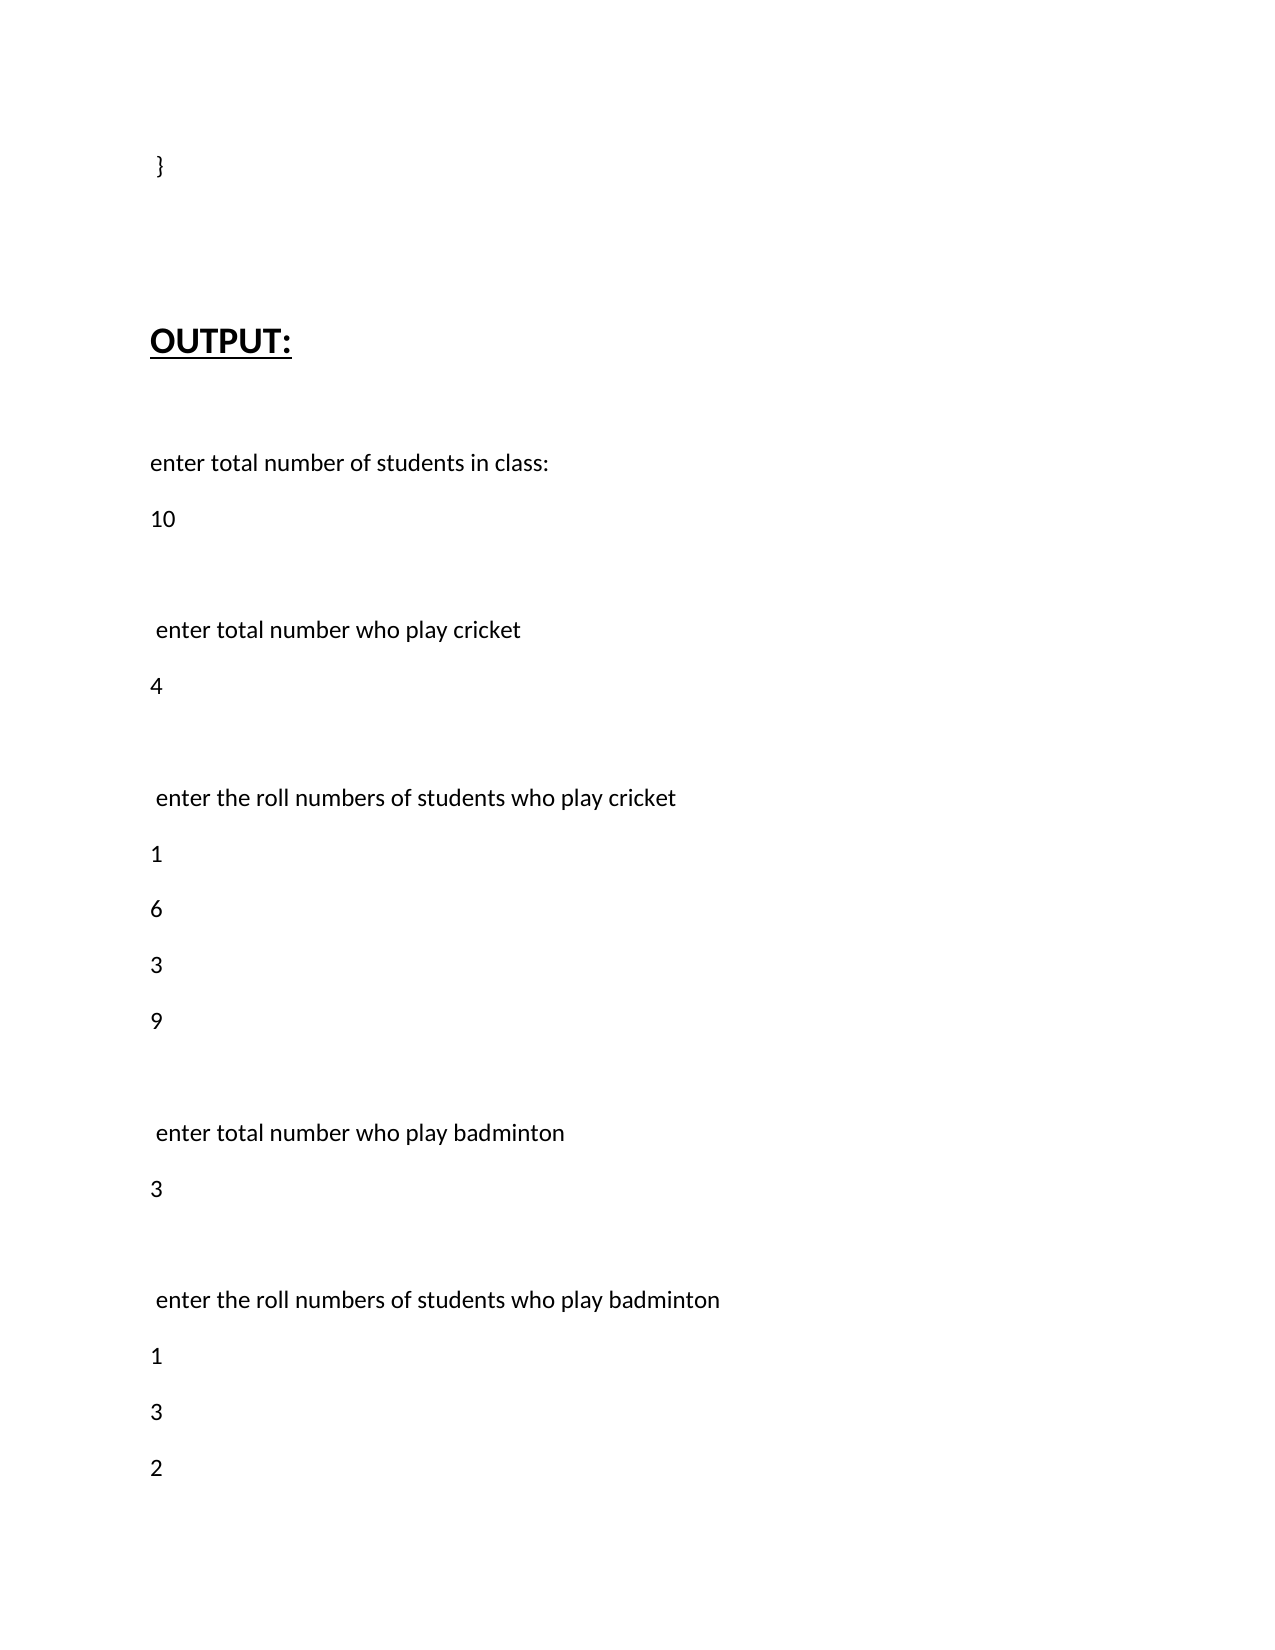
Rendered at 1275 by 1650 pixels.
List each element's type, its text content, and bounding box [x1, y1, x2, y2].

text enter total number who play cricket [150, 614, 1125, 645]
text 3 [150, 1173, 1125, 1203]
text enter the roll numbers of students who play badminton [150, 1284, 1125, 1315]
text enter total number of students in class: [150, 447, 1125, 477]
text OUTPUT: [150, 317, 1125, 363]
text 4 [150, 670, 1125, 701]
text 2 [150, 1452, 1125, 1482]
text 9 [150, 1005, 1125, 1036]
text 3 [150, 1396, 1125, 1427]
text enter the roll numbers of students who play cricket [150, 782, 1125, 812]
text 3 [150, 949, 1125, 980]
text 1 [150, 1340, 1125, 1371]
text 1 [150, 838, 1125, 868]
text } [150, 150, 1125, 181]
text 6 [150, 893, 1125, 924]
text enter total number who play badminton [150, 1117, 1125, 1147]
text 10 [150, 503, 1125, 533]
